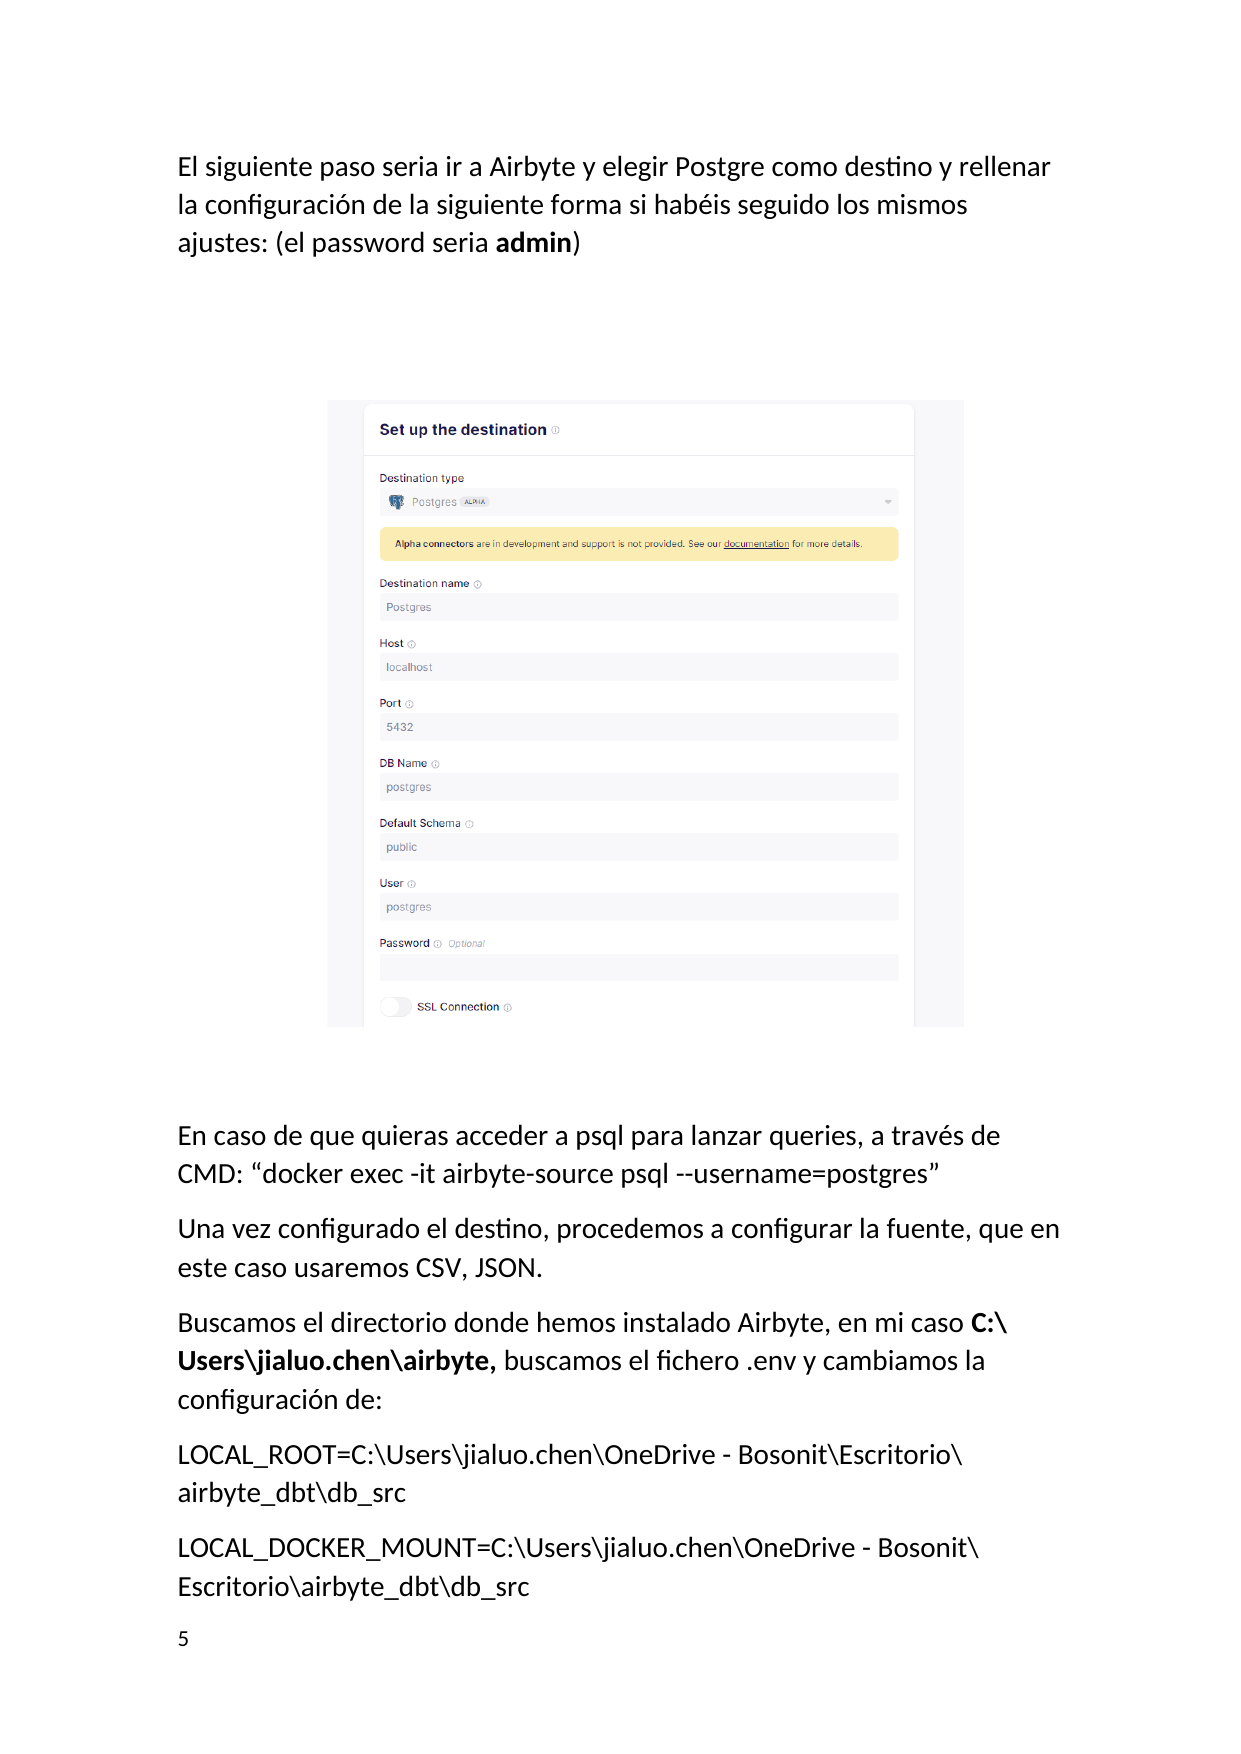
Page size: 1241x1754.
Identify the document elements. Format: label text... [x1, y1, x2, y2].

text Buscamos el directorio donde hemos instalado Airbyte, en mi caso C:\Users\jialuo.chen\airbyte, buscamos el fichero .env y cambiamos la configuración de: [177, 1304, 1063, 1417]
text LOCAL_ROOT=C:\Users\jialuo.chen\OneDrive - Bosonit\Escritorio\airbyte_dbt\db_src [177, 1436, 1063, 1510]
text LOCAL_DOCKER_MOUNT=C:\Users\jialuo.chen\OneDrive - Bosonit\Escritorio\airbyte_dbt\db_src [177, 1529, 1063, 1604]
text Una vez configurado el destino, procedemos a configurar la fuente, que en este caso usaremos CSV, JSON. [177, 1211, 1063, 1284]
text El siguiente paso seria ir a Airbyte y elegir Postgre como destino y rellenar la configuración de la siguiente forma si habéis seguido los mismos ajustes: (el password seria admin) [177, 148, 1063, 260]
picture [327, 400, 964, 1027]
text En caso de que quieras acceder a psql para lanzar queries, a través de CMD: “docker exec -it airbyte-source psql --username=postgres” [177, 1117, 1063, 1191]
